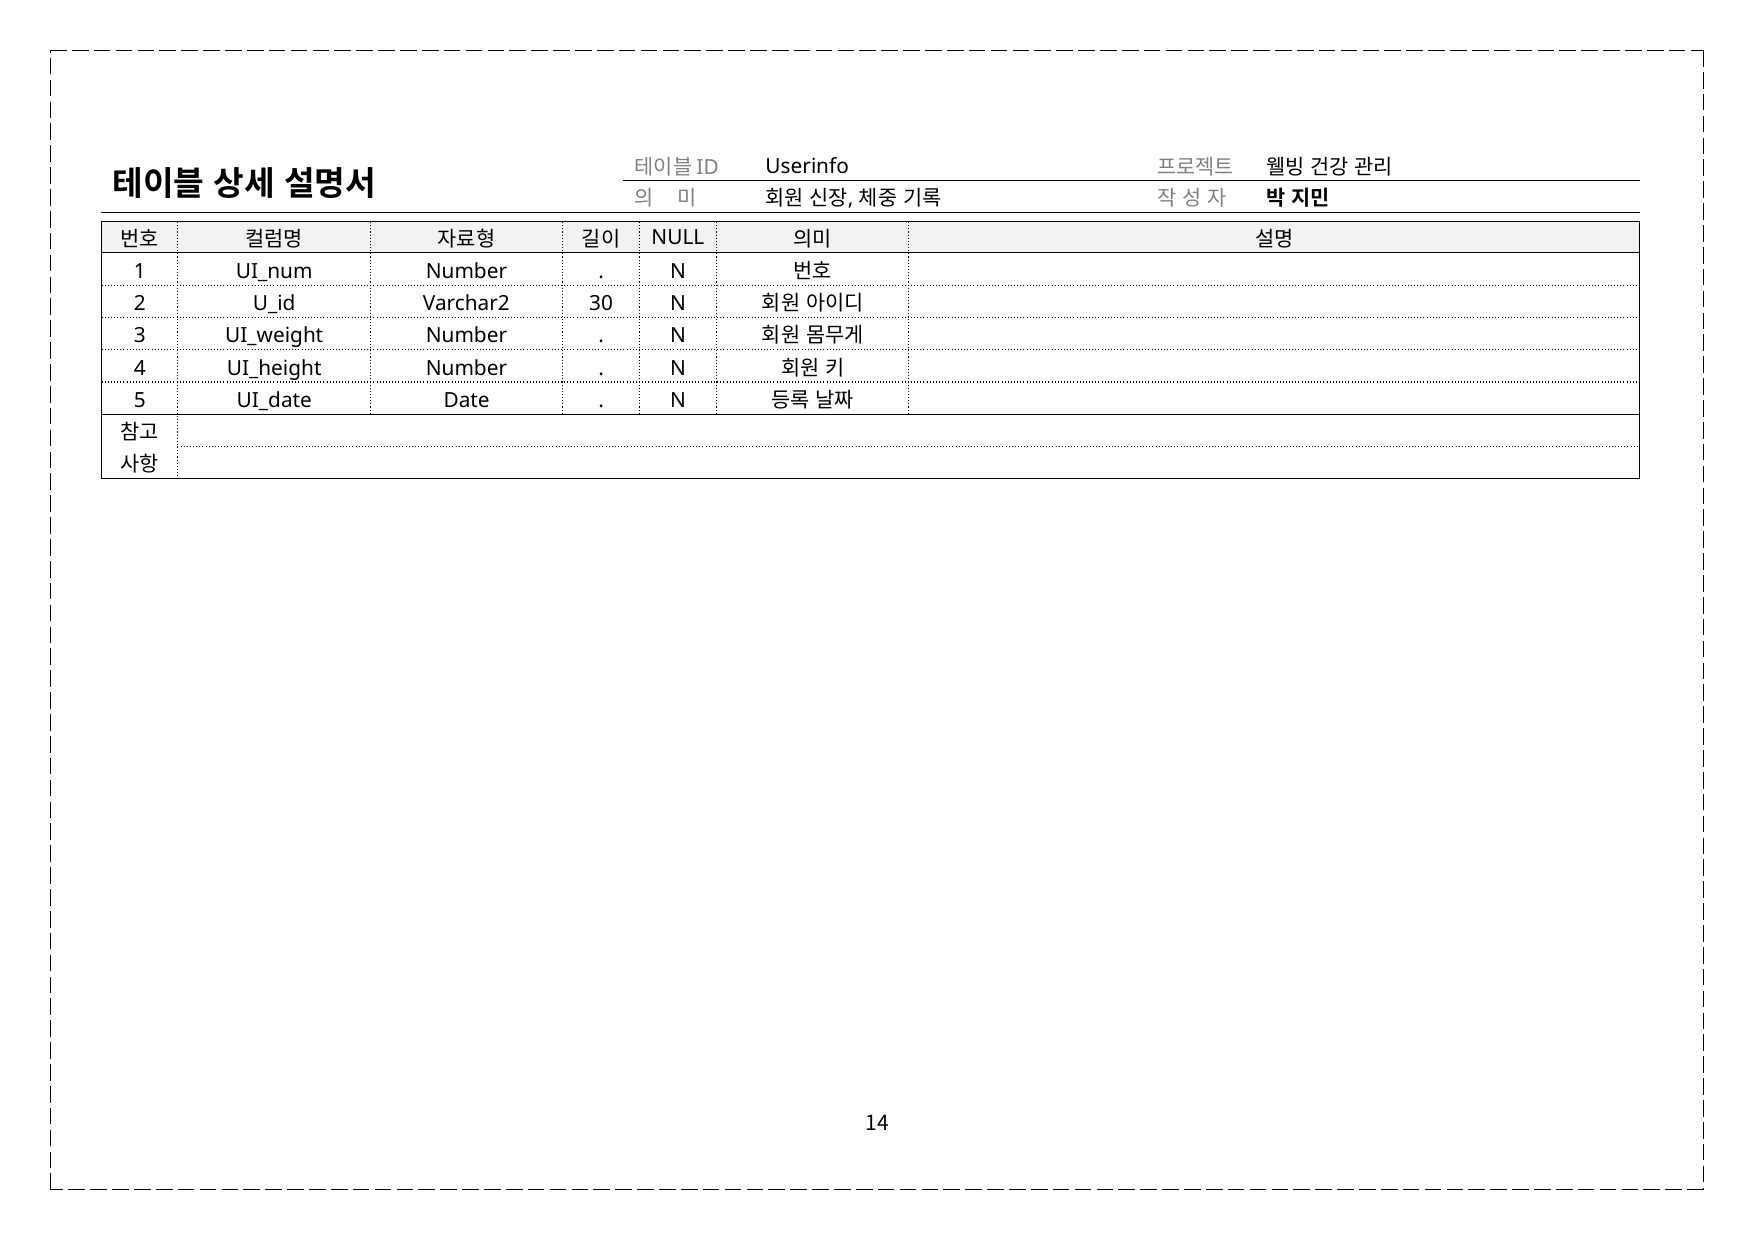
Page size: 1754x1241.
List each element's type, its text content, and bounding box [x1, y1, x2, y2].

table_cell 1 [102, 253, 178, 284]
table_cell . [563, 381, 639, 414]
table_cell N [639, 381, 716, 414]
table_cell 회원 키 [716, 349, 908, 381]
table_cell Number [370, 317, 562, 349]
table_cell [909, 285, 1639, 317]
table_cell UI_height [178, 349, 370, 381]
table_header NULL [639, 222, 716, 252]
table_cell 30 [563, 285, 639, 317]
table_header 테이블 상세 설명서 [101, 150, 623, 212]
table_cell 참고 사항 [102, 415, 178, 478]
table_header 번호 [102, 222, 178, 252]
table_cell 회원 몸무게 [716, 317, 908, 349]
table_cell N [639, 349, 716, 381]
table_cell [909, 317, 1639, 349]
table_cell U_id [178, 285, 370, 317]
table_header 테이블ID [623, 150, 754, 180]
table_cell [178, 415, 1639, 446]
table_cell Date [370, 381, 562, 414]
table_cell 4 [102, 349, 178, 381]
table_header 웰빙 건강 관리 [1255, 150, 1640, 180]
table_header 컬럼명 [178, 222, 370, 252]
table_cell UI_num [178, 253, 370, 284]
table_cell UI_date [178, 381, 370, 414]
table_header Userinfo [754, 150, 1146, 180]
table_header 프로젝트 [1146, 150, 1254, 180]
table_cell 작 성 자 [1146, 181, 1254, 212]
table_cell N [639, 317, 716, 349]
table_header 길이 [563, 222, 639, 252]
table_cell Number [370, 253, 562, 284]
table_cell [178, 446, 1639, 478]
table_cell 회원 아이디 [716, 285, 908, 317]
table_cell UI_weight [178, 317, 370, 349]
table_cell 2 [102, 285, 178, 317]
table_cell 3 [102, 317, 178, 349]
table_cell [909, 381, 1639, 414]
table_cell 번호 [716, 253, 908, 284]
table_cell 등록 날짜 [716, 381, 908, 414]
table_cell Varchar2 [370, 285, 562, 317]
table_cell . [563, 253, 639, 284]
table_cell [909, 253, 1639, 284]
table_cell N [639, 285, 716, 317]
table_cell 회원 신장, 체중 기록 [754, 181, 1146, 212]
table_cell . [563, 349, 639, 381]
table_cell Number [370, 349, 562, 381]
table_header 의미 [716, 222, 908, 252]
table_cell N [639, 253, 716, 284]
table_header 자료형 [370, 222, 562, 252]
table_cell 박 지민 [1255, 181, 1640, 212]
table_cell [909, 349, 1639, 381]
table_cell 5 [102, 381, 178, 414]
table_cell . [563, 317, 639, 349]
table_cell 의 미 [623, 181, 754, 212]
table_header 설명 [909, 222, 1639, 252]
